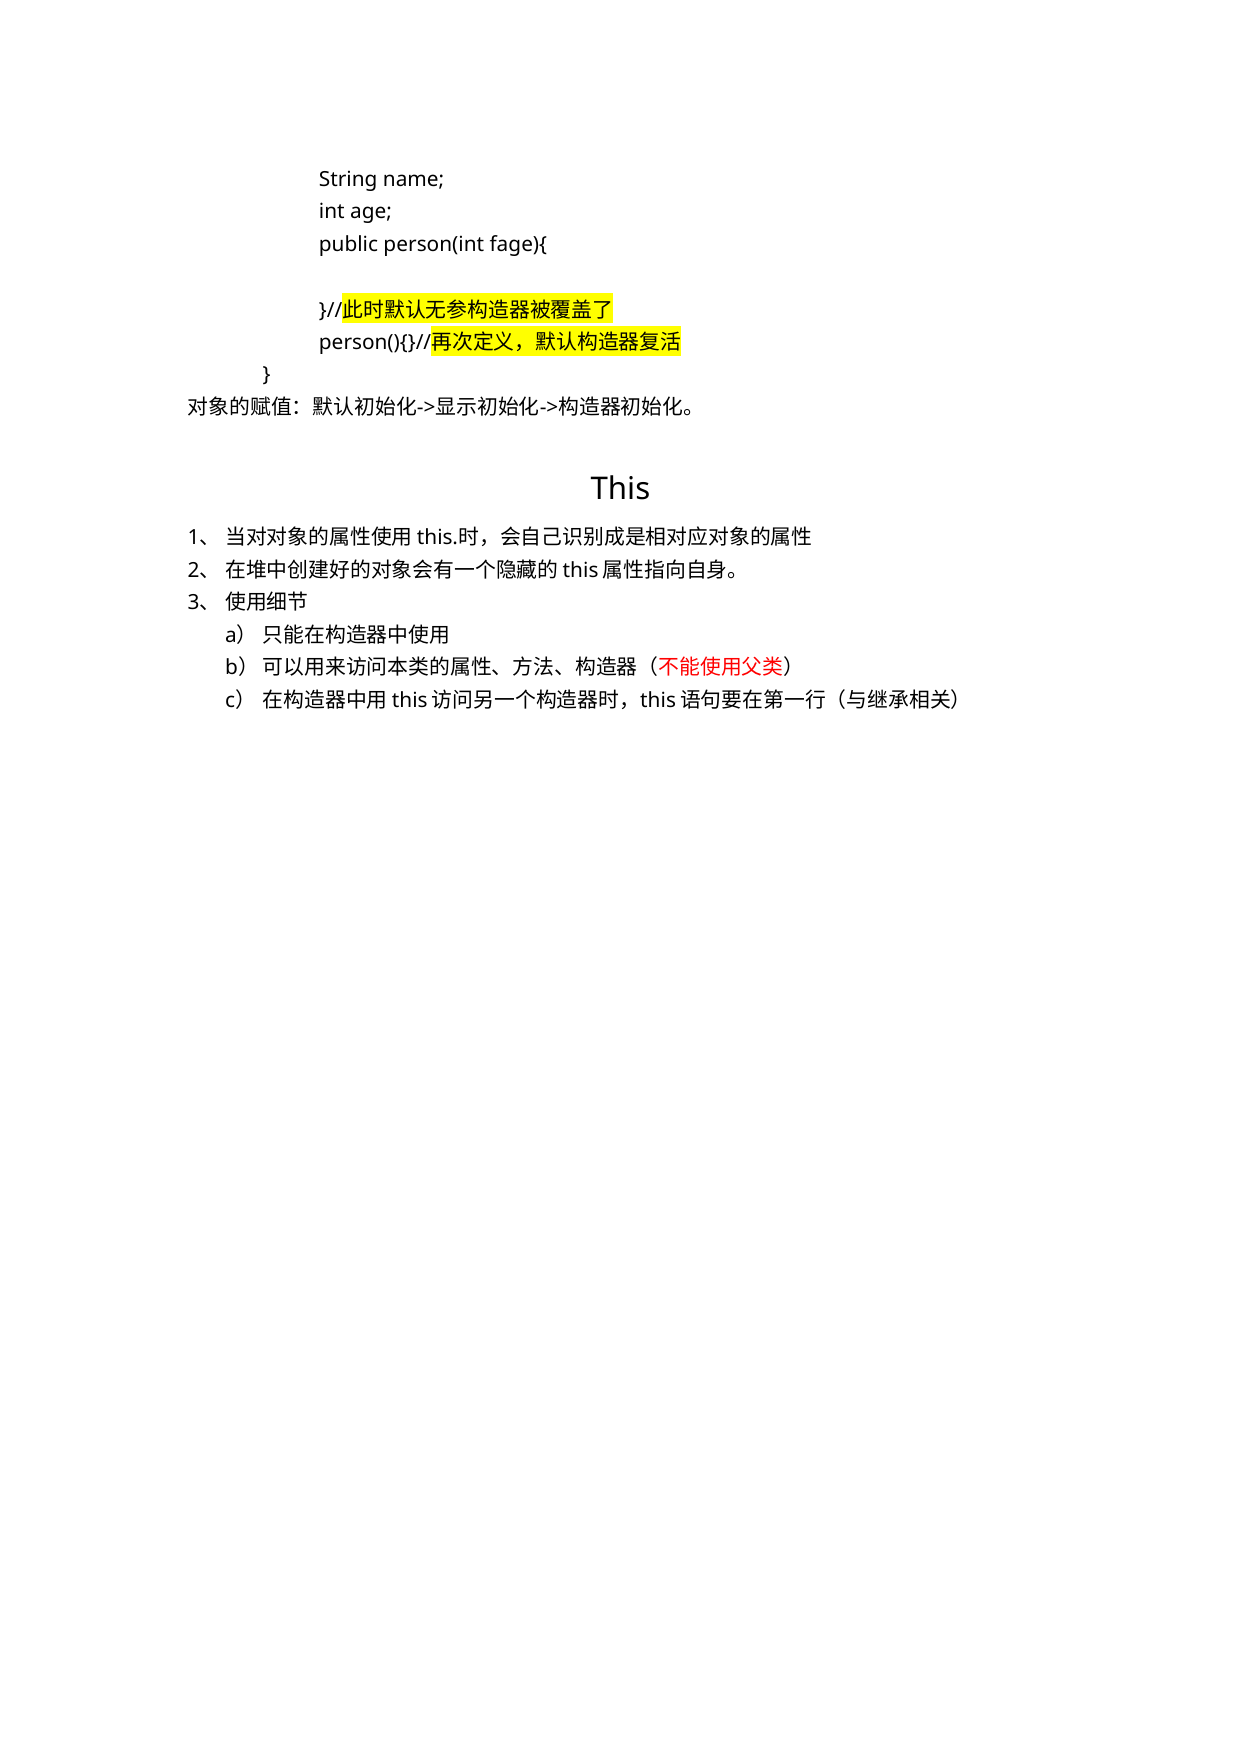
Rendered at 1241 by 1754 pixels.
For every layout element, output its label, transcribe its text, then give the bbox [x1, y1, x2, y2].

list person(){}//再次定义，默认构造器复活 [262, 324, 1053, 357]
list 在构造器中用this访问另一个构造器时，this语句要在第一行（与继承相关） [225, 682, 1053, 714]
list 可以用来访问本类的属性、方法、构造器（不能使用父类） [225, 649, 1053, 682]
list 在堆中创建好的对象会有一个隐藏的this属性指向自身。 [187, 552, 1053, 584]
list 使用细节 [187, 584, 1053, 617]
list 当对对象的属性使用this.时，会自己识别成是相对应对象的属性 [187, 519, 1053, 552]
list String name; [262, 162, 1053, 194]
list 只能在构造器中使用 [225, 617, 1053, 649]
text 对象的赋值：默认初始化->显示初始化->构造器初始化。 [187, 389, 1053, 422]
text This [187, 454, 1053, 519]
list } [262, 357, 1053, 389]
list public person(int fage){ [262, 227, 1053, 259]
list }//此时默认无参构造器被覆盖了 [262, 292, 1053, 324]
list int age; [262, 194, 1053, 227]
